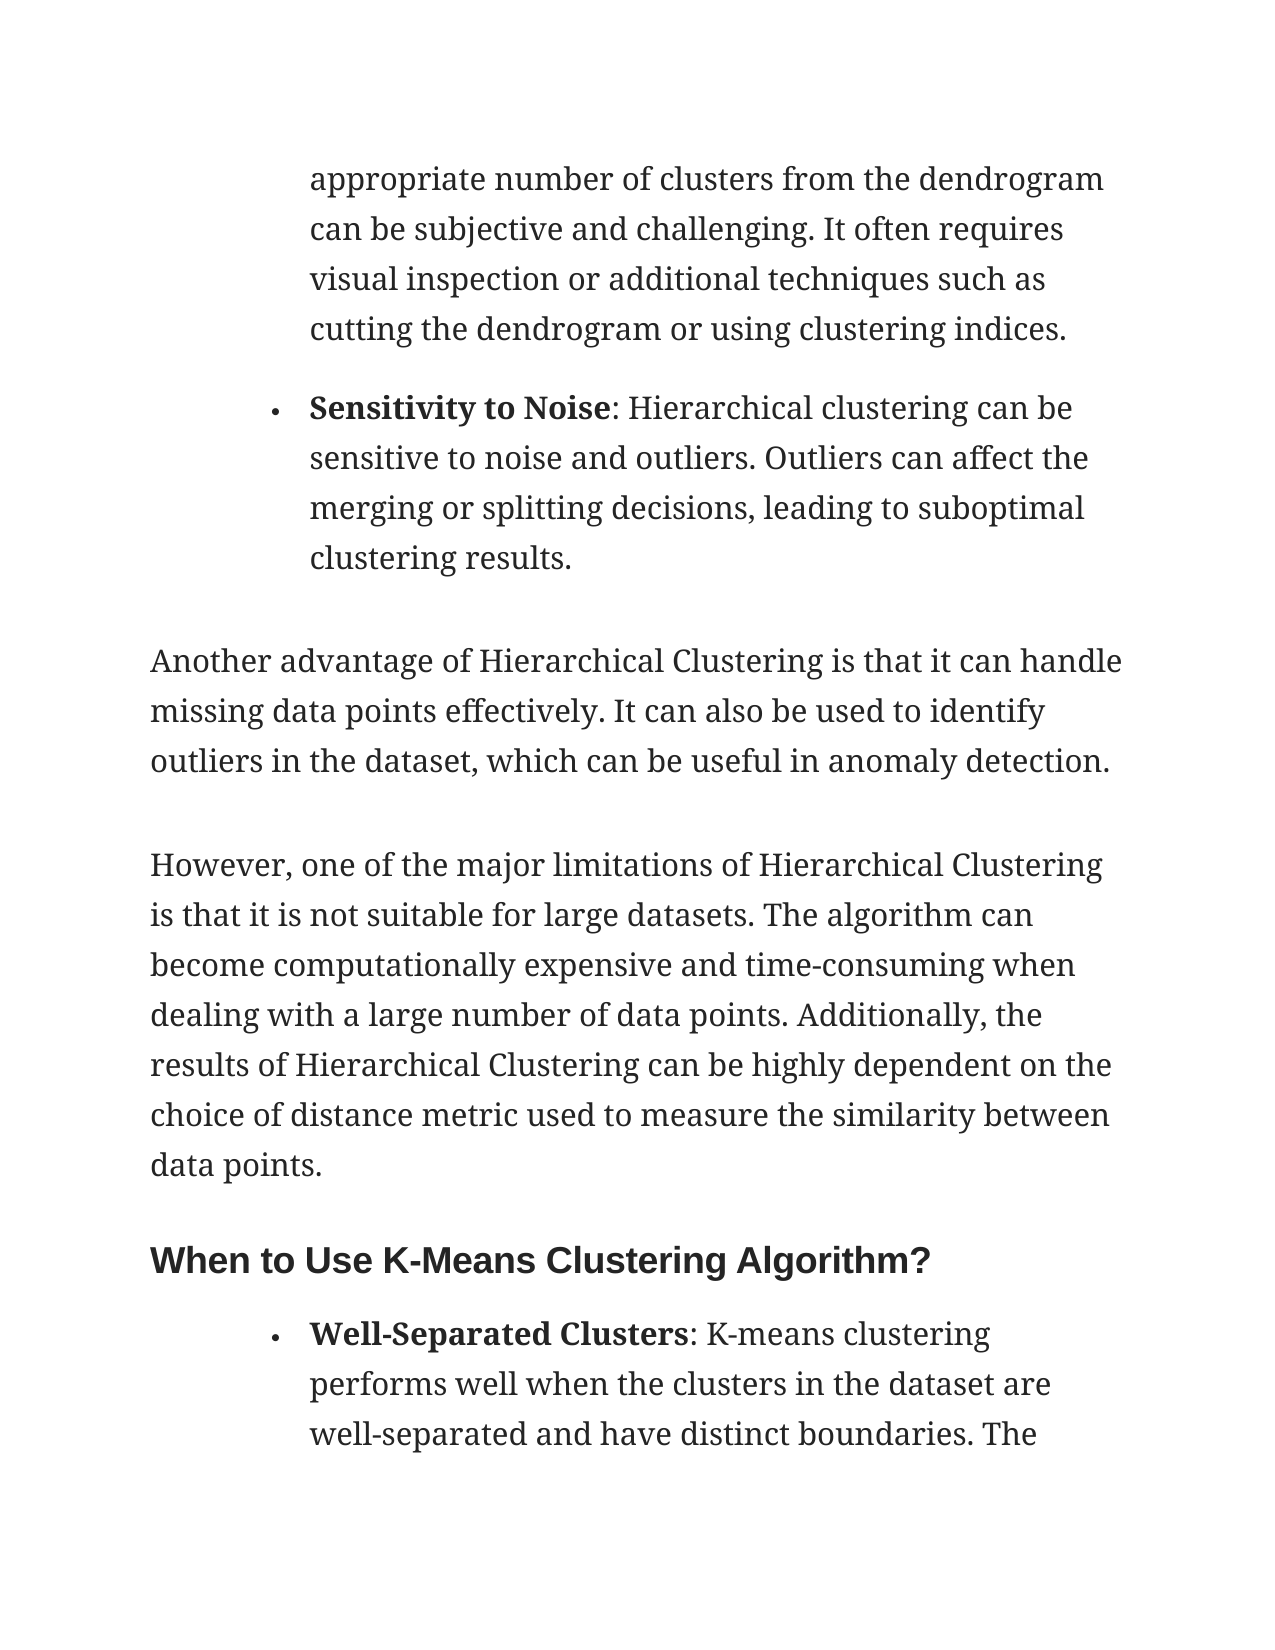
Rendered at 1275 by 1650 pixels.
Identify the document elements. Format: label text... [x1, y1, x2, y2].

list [272, 150, 1125, 350]
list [272, 1305, 1125, 1455]
list Sensitivity to Noise: Hierarchical clustering can be sensitive to noise and outliers. Outliers can affect the merging or splitting decisions, leading to suboptimal clustering results. [272, 378, 1125, 578]
text When to Use K-Means Clustering Algorithm? [150, 1234, 1125, 1281]
text Another advantage of Hierarchical Clustering is that it can handle missing data points effectively. It can also be used to identify outliers in the dataset, which can be useful in anomaly detection. [150, 632, 1125, 782]
text However, one of the major limitations of Hierarchical Clustering is that it is not suitable for large datasets. The algorithm can become computationally expensive and time-consuming when dealing with a large number of data points. Additionally, the results of Hierarchical Clustering can be highly dependent on the choice of distance metric used to measure the similarity between data points. [150, 836, 1125, 1186]
